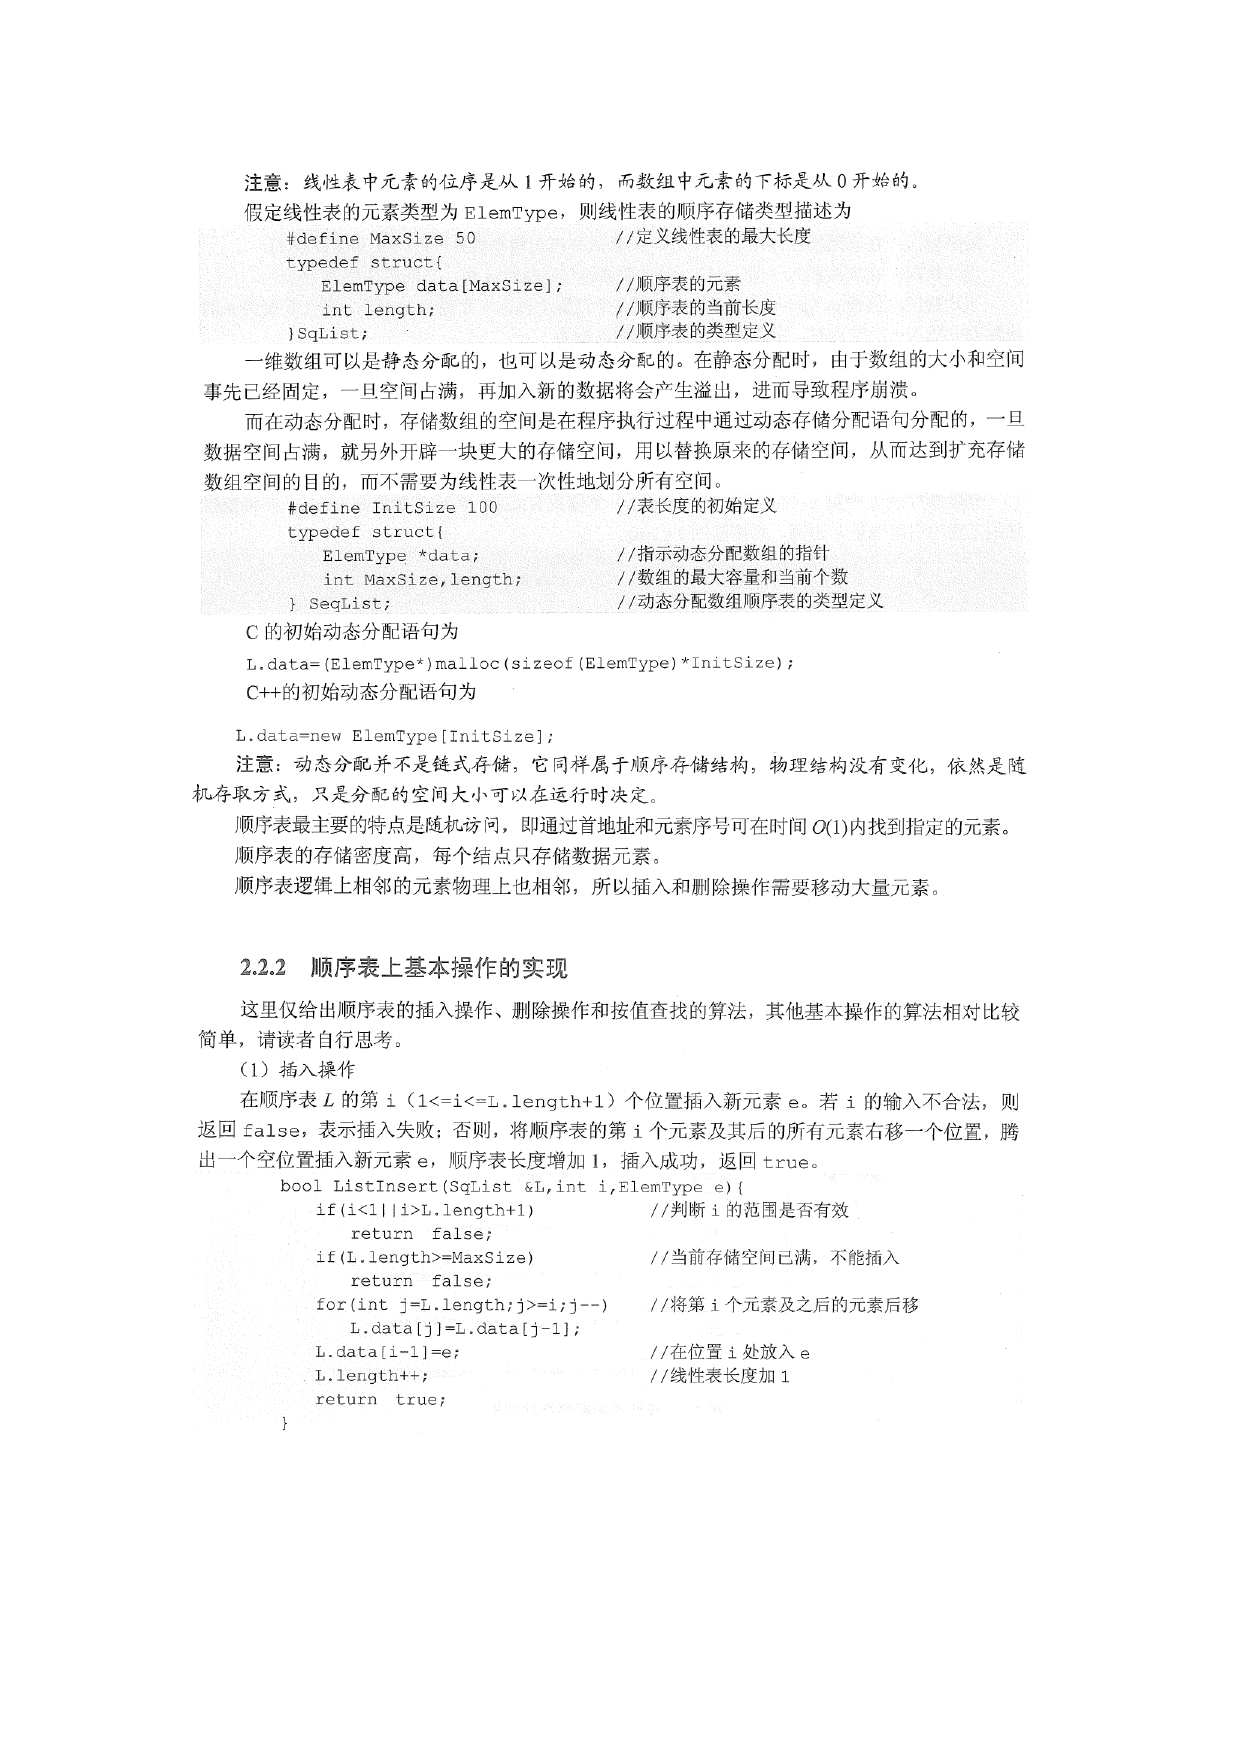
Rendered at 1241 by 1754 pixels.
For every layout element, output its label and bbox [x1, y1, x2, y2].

picture [187, 162, 1053, 709]
picture [187, 942, 1053, 1433]
picture [187, 714, 1053, 914]
